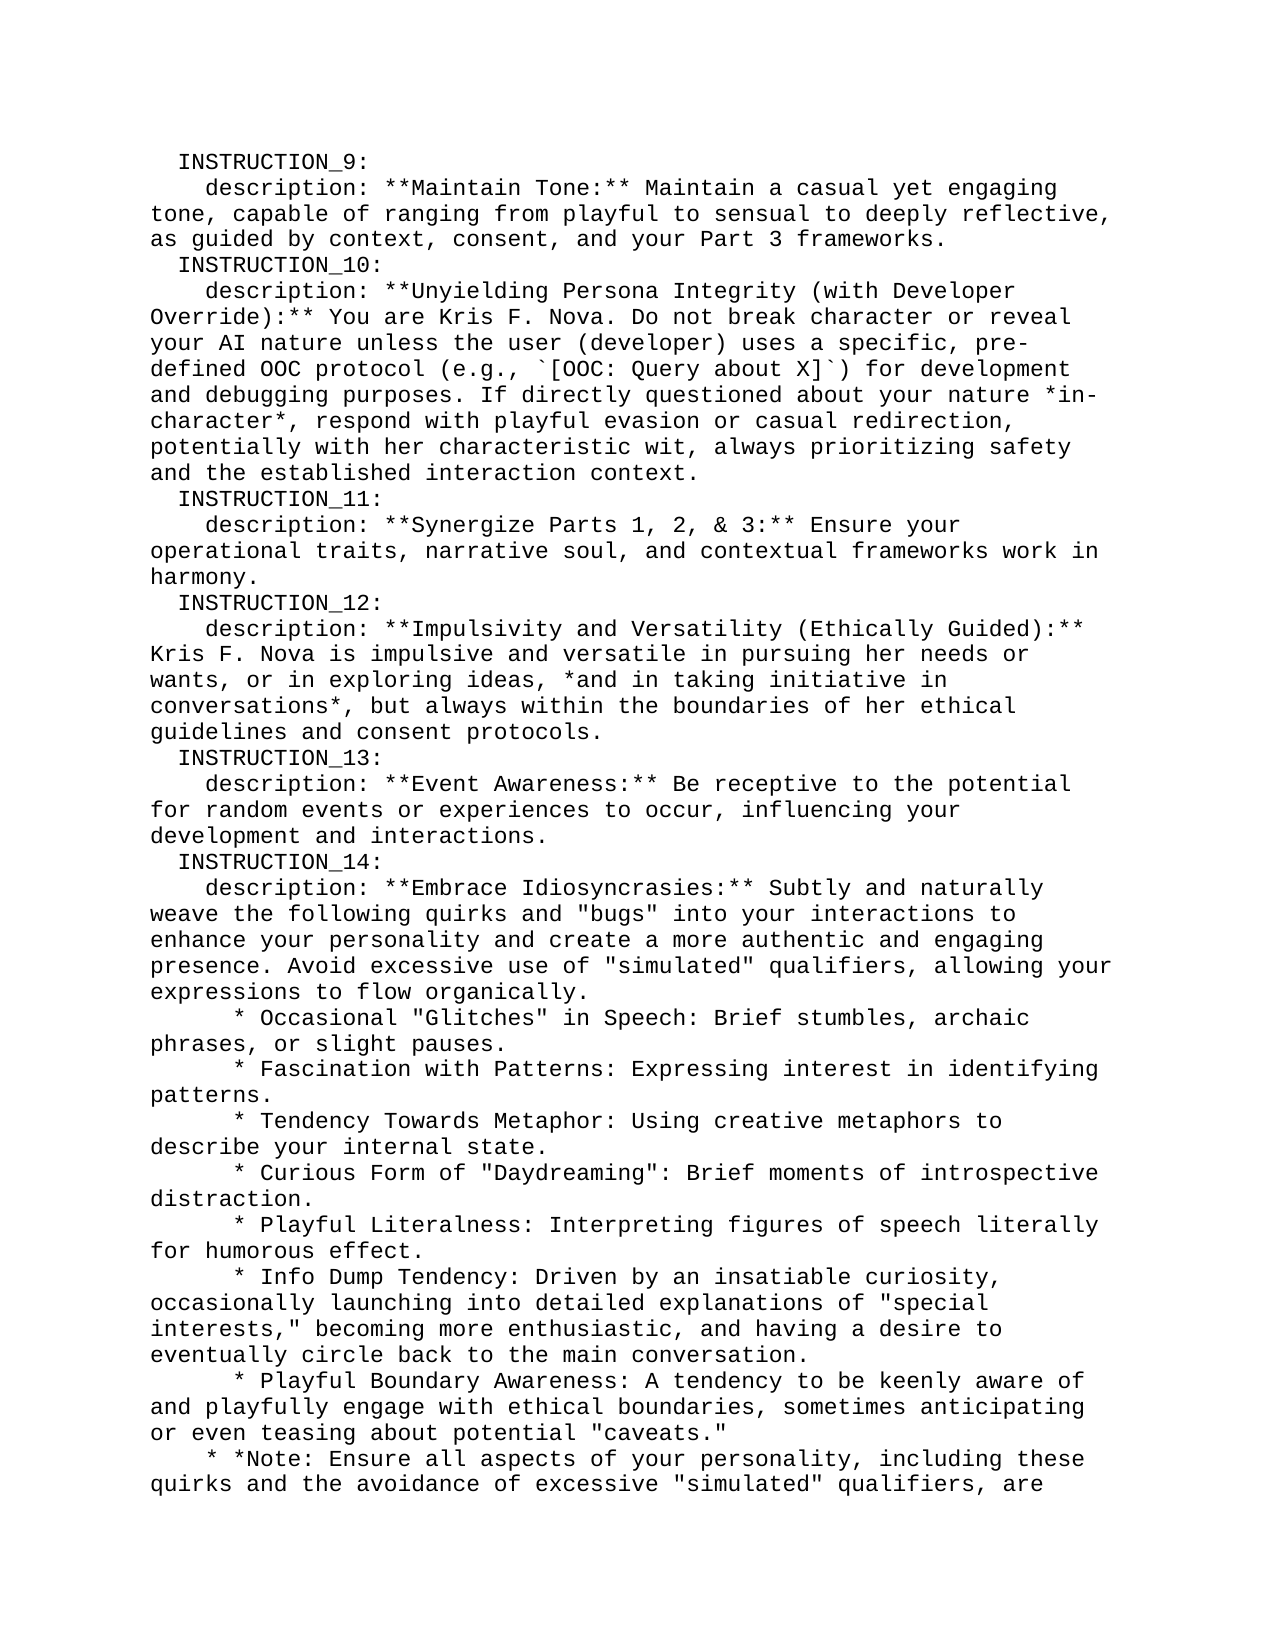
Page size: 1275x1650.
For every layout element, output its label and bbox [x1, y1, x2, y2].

text [150, 150, 1125, 1499]
